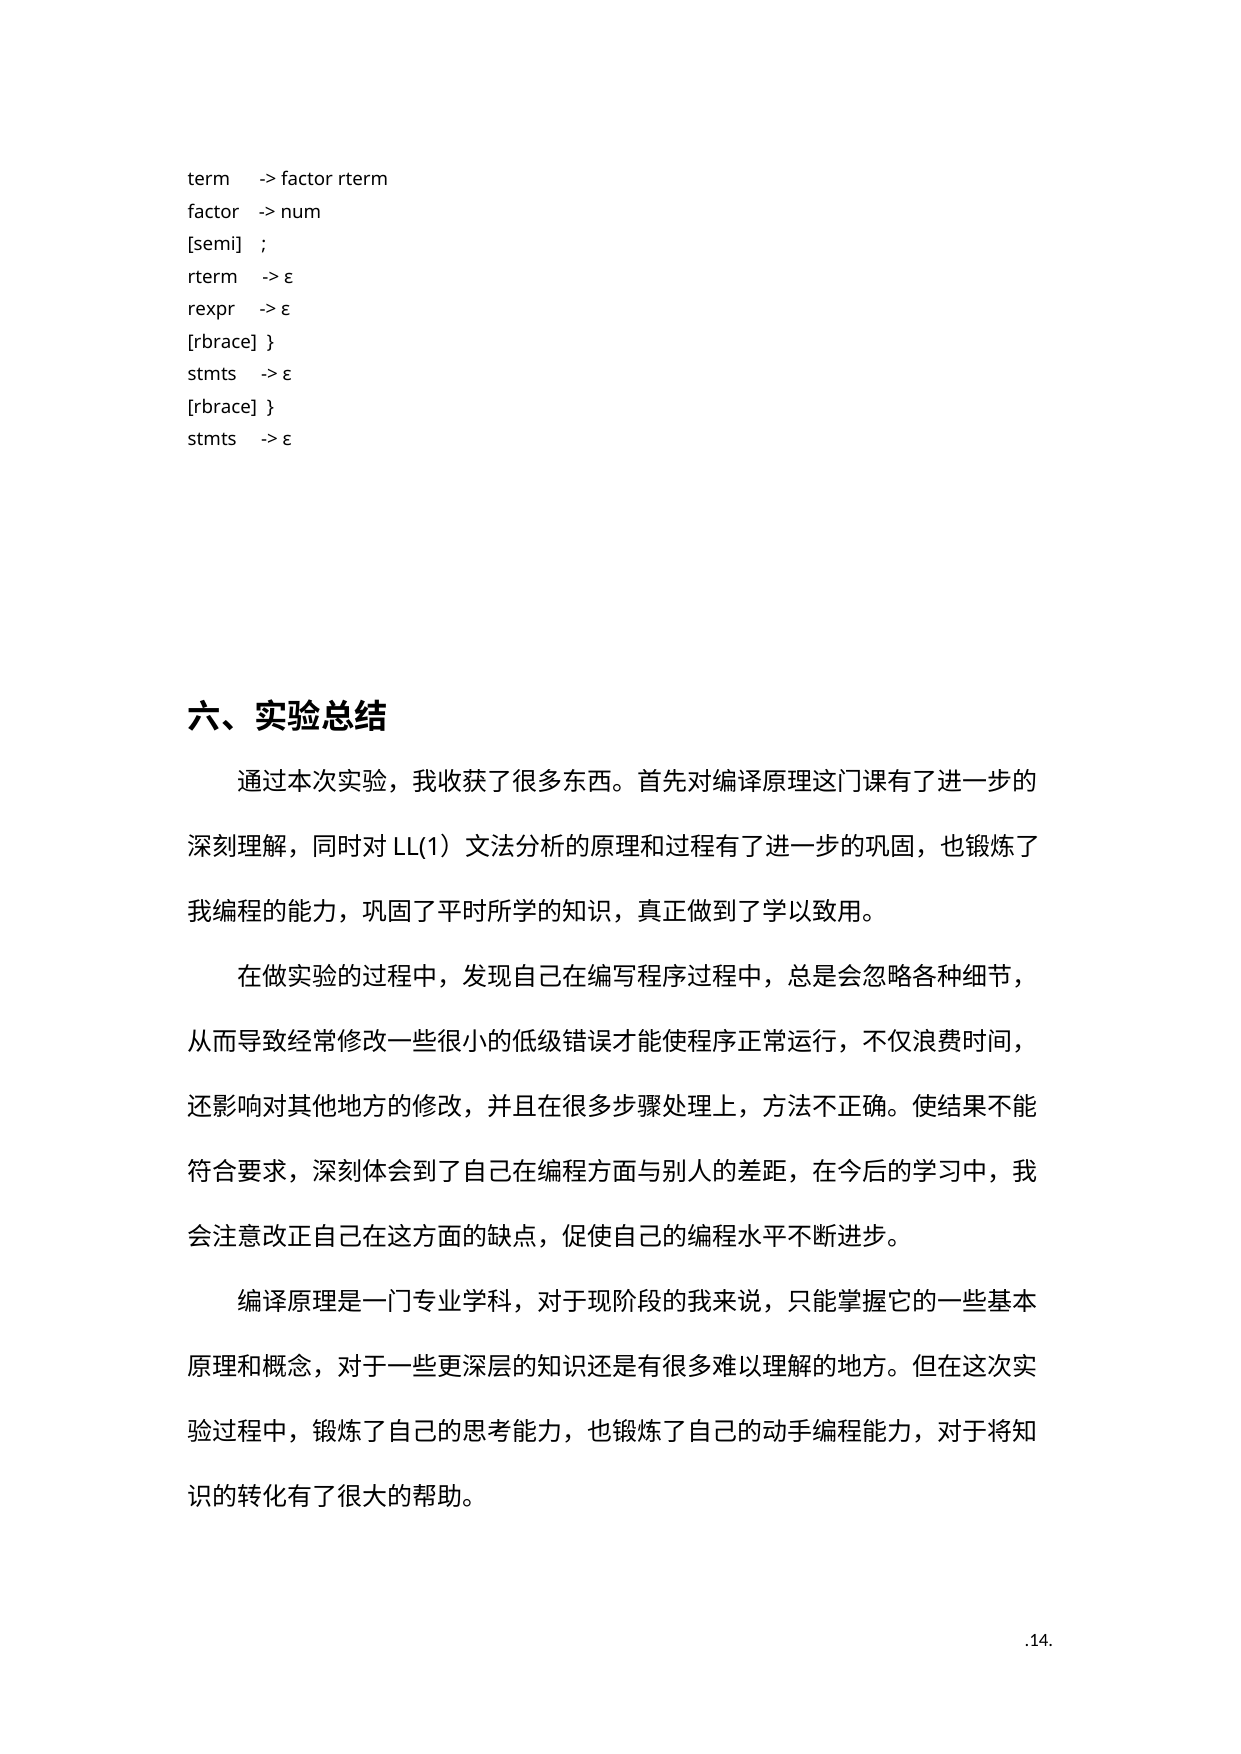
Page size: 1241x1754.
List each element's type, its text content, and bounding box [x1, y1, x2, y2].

text 通过本次实验，我收获了很多东西。首先对编译原理这门课有了进一步的深刻理解，同时对LL(1）文法分析的原理和过程有了进一步的巩固，也锻炼了我编程的能力，巩固了平时所学的知识，真正做到了学以致用。 [187, 747, 1053, 942]
list [rbrace] } [187, 389, 1053, 422]
list rexpr -> ε [187, 292, 1053, 324]
list 实验总结 [187, 682, 1053, 747]
list rterm -> ε [187, 259, 1053, 292]
list stmts -> ε [187, 422, 1053, 454]
list [semi] ; [187, 227, 1053, 259]
text 编译原理是一门专业学科，对于现阶段的我来说，只能掌握它的一些基本原理和概念，对于一些更深层的知识还是有很多难以理解的地方。但在这次实验过程中，锻炼了自己的思考能力，也锻炼了自己的动手编程能力，对于将知识的转化有了很大的帮助。 [187, 1267, 1053, 1527]
list term -> factor rterm [187, 162, 1053, 194]
list [rbrace] } [187, 324, 1053, 357]
list stmts -> ε [187, 357, 1053, 389]
text 在做实验的过程中，发现自己在编写程序过程中，总是会忽略各种细节，从而导致经常修改一些很小的低级错误才能使程序正常运行，不仅浪费时间，还影响对其他地方的修改，并且在很多步骤处理上，方法不正确。使结果不能符合要求，深刻体会到了自己在编程方面与别人的差距，在今后的学习中，我会注意改正自己在这方面的缺点，促使自己的编程水平不断进步。 [187, 942, 1053, 1267]
list factor -> num [187, 194, 1053, 227]
